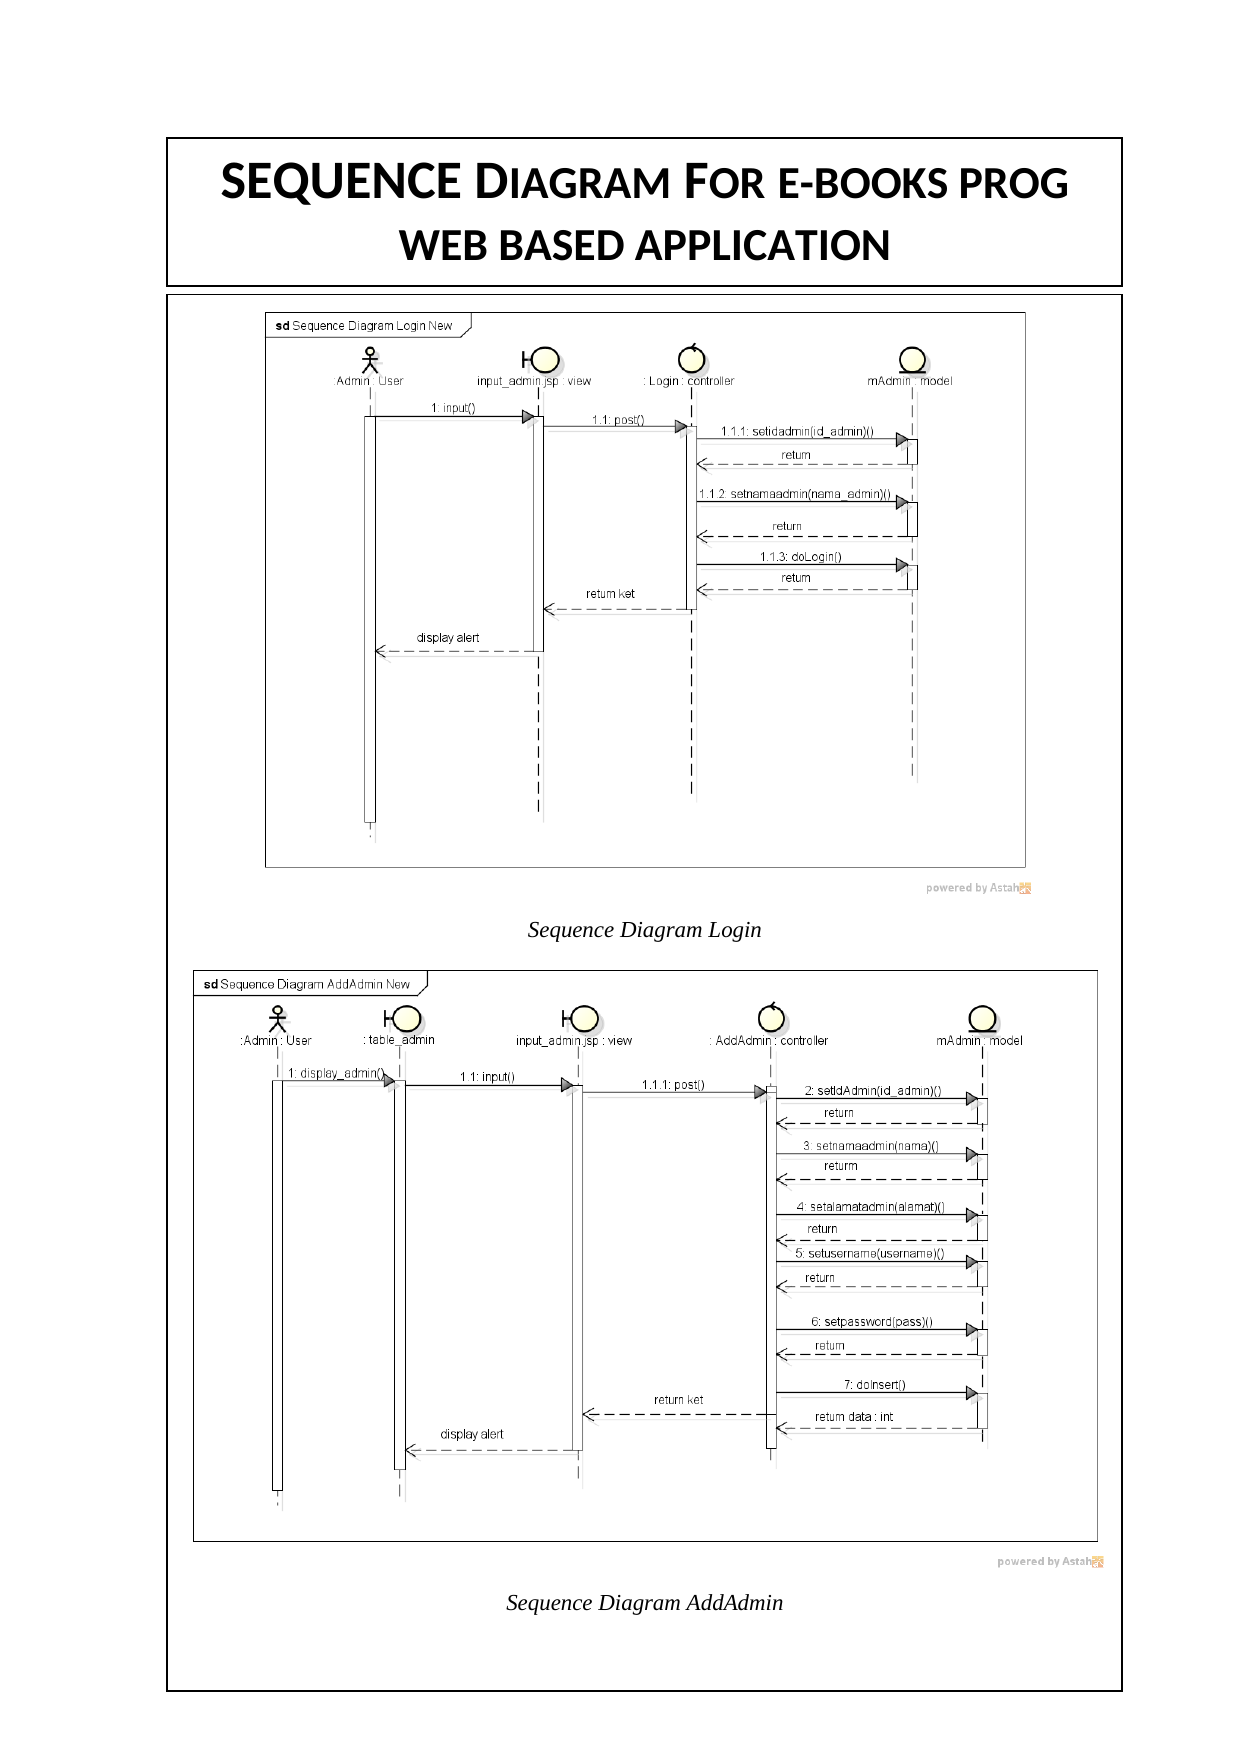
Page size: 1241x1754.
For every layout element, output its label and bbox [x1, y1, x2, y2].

picture [183, 960, 1107, 1571]
picture [255, 302, 1034, 897]
